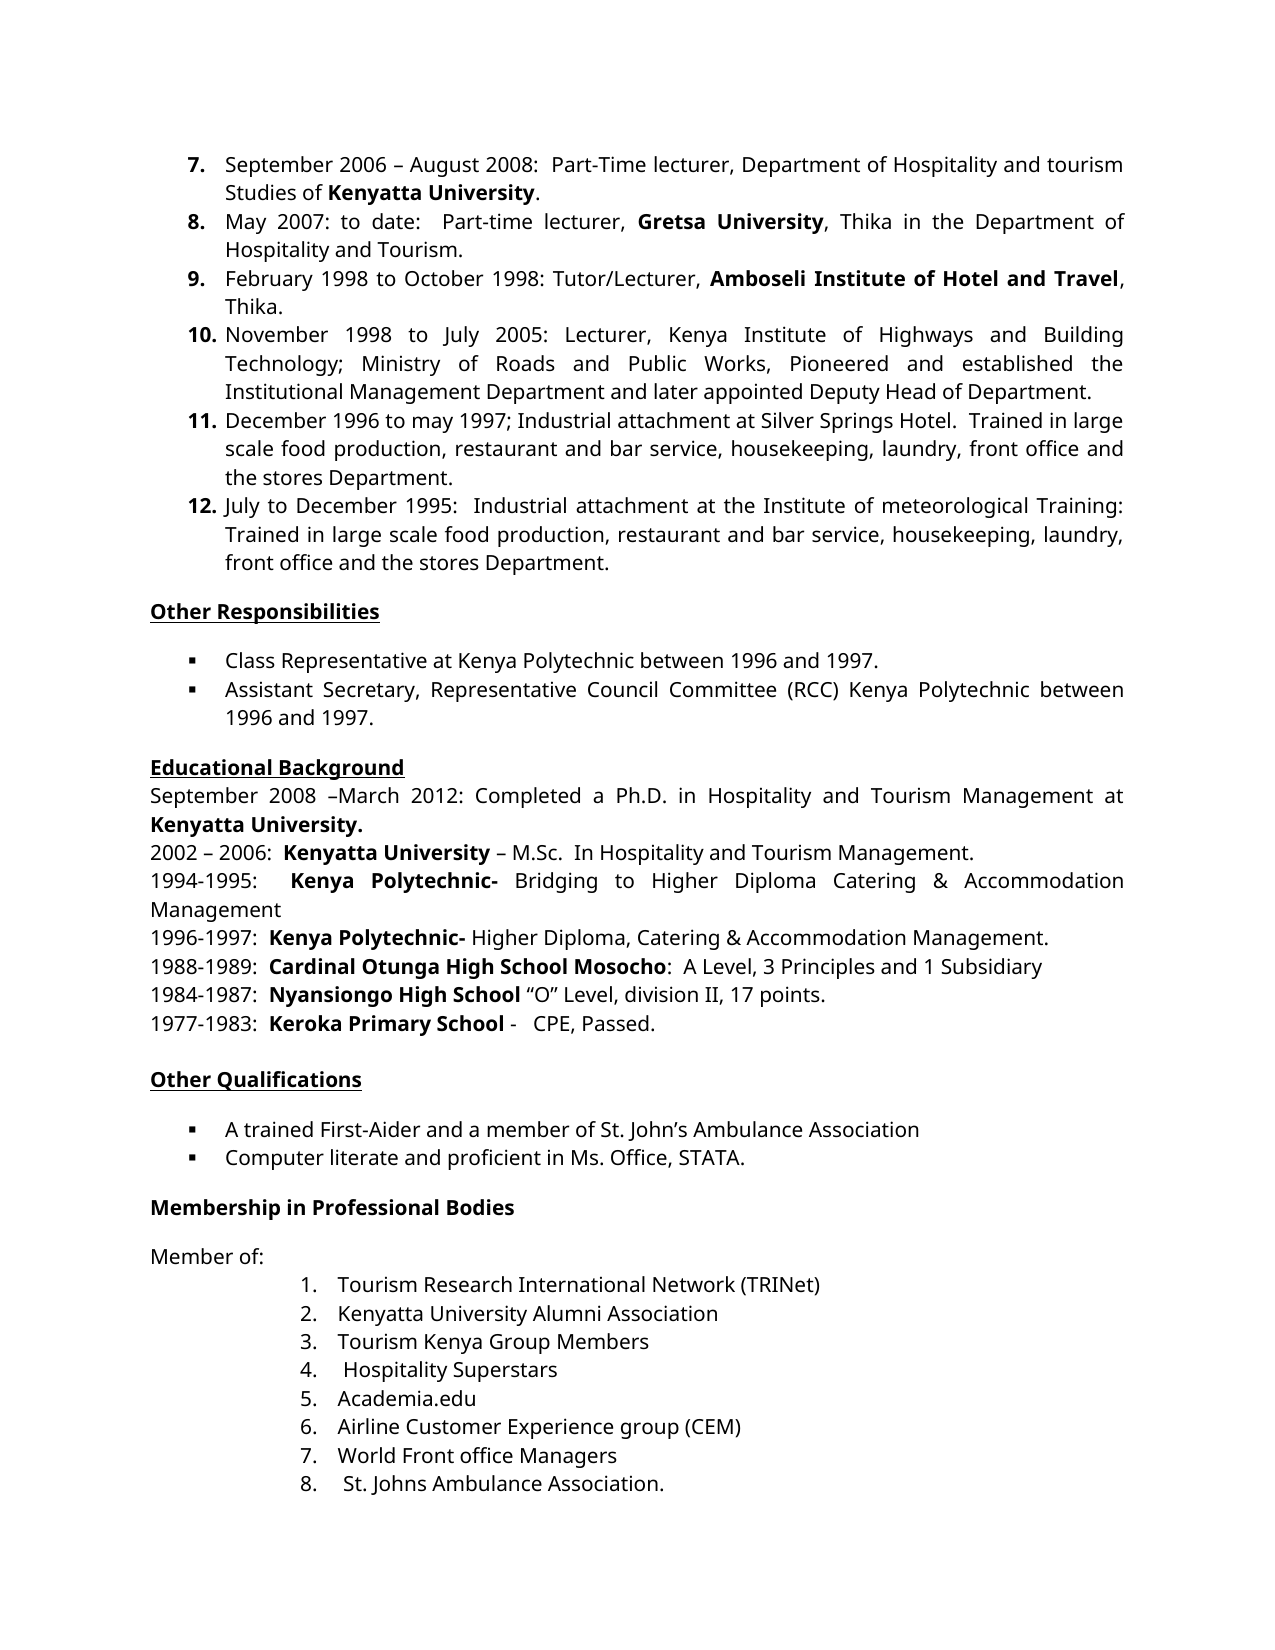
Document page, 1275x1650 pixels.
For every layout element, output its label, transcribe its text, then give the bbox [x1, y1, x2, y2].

text Other Qualifications [150, 1066, 1125, 1094]
list Class Representative at Kenya Polytechnic between 1996 and 1997. [187, 647, 1125, 675]
text 1977-1983: Keroka Primary School - CPE, Passed. [150, 1009, 1125, 1037]
list Tourism Research International Network (TRINet) [300, 1270, 1125, 1299]
list December 1996 to may 1997; Industrial attachment at Silver Springs Hotel. Trained in large scale food production, restaurant and bar service, housekeeping, laundry, front office and the stores Department. [187, 406, 1125, 491]
text 1996-1997: Kenya Polytechnic- Higher Diploma, Catering & Accommodation Management. [150, 923, 1125, 952]
text 1988-1989: Cardinal Otunga High School Mosocho: A Level, 3 Principles and 1 Subsidiary [150, 952, 1125, 980]
text 1984-1987: Nyansiongo High School “O” Level, division II, 17 points. [150, 980, 1125, 1009]
list September 2006 – August 2008: Part-Time lecturer, Department of Hospitality and tourism Studies of Kenyatta University. [187, 150, 1125, 207]
list Hospitality Superstars [300, 1356, 1125, 1384]
text 2002 – 2006: Kenyatta University – M.Sc. In Hospitality and Tourism Management. [150, 838, 1125, 867]
list Kenyatta University Alumni Association [300, 1299, 1125, 1327]
list May 2007: to date: Part-time lecturer, Gretsa University, Thika in the Department of Hospitality and Tourism. [187, 207, 1125, 264]
list Computer literate and proficient in Ms. Office, STATA. [187, 1143, 1125, 1172]
text Member of: [150, 1242, 1125, 1270]
list February 1998 to October 1998: Tutor/Lecturer, Amboseli Institute of Hotel and Travel, Thika. [187, 264, 1125, 321]
text Membership in Professional Bodies [150, 1193, 1125, 1221]
list World Front office Managers [300, 1441, 1125, 1469]
text Educational Background [150, 753, 1125, 781]
list Academia.edu [300, 1384, 1125, 1412]
text 1994-1995: Kenya Polytechnic- Bridging to Higher Diploma Catering & Accommodation Management [150, 867, 1125, 923]
list Airline Customer Experience group (CEM) [300, 1412, 1125, 1441]
text Other Responsibilities [150, 597, 1125, 626]
list Tourism Kenya Group Members [300, 1327, 1125, 1356]
text September 2008 –March 2012: Completed a Ph.D. in Hospitality and Tourism Management at Kenyatta University. [150, 781, 1125, 838]
list Assistant Secretary, Representative Council Committee (RCC) Kenya Polytechnic between 1996 and 1997. [187, 675, 1125, 732]
list November 1998 to July 2005: Lecturer, Kenya Institute of Highways and Building Technology; Ministry of Roads and Public Works, Pioneered and established the Institutional Management Department and later appointed Deputy Head of Department. [187, 321, 1125, 406]
list St. Johns Ambulance Association. [300, 1469, 1125, 1498]
list A trained First-Aider and a member of St. John’s Ambulance Association [187, 1115, 1125, 1143]
list July to December 1995: Industrial attachment at the Institute of meteorological Training: Trained in large scale food production, restaurant and bar service, housekeeping, laundry, front office and the stores Department. [187, 491, 1125, 577]
